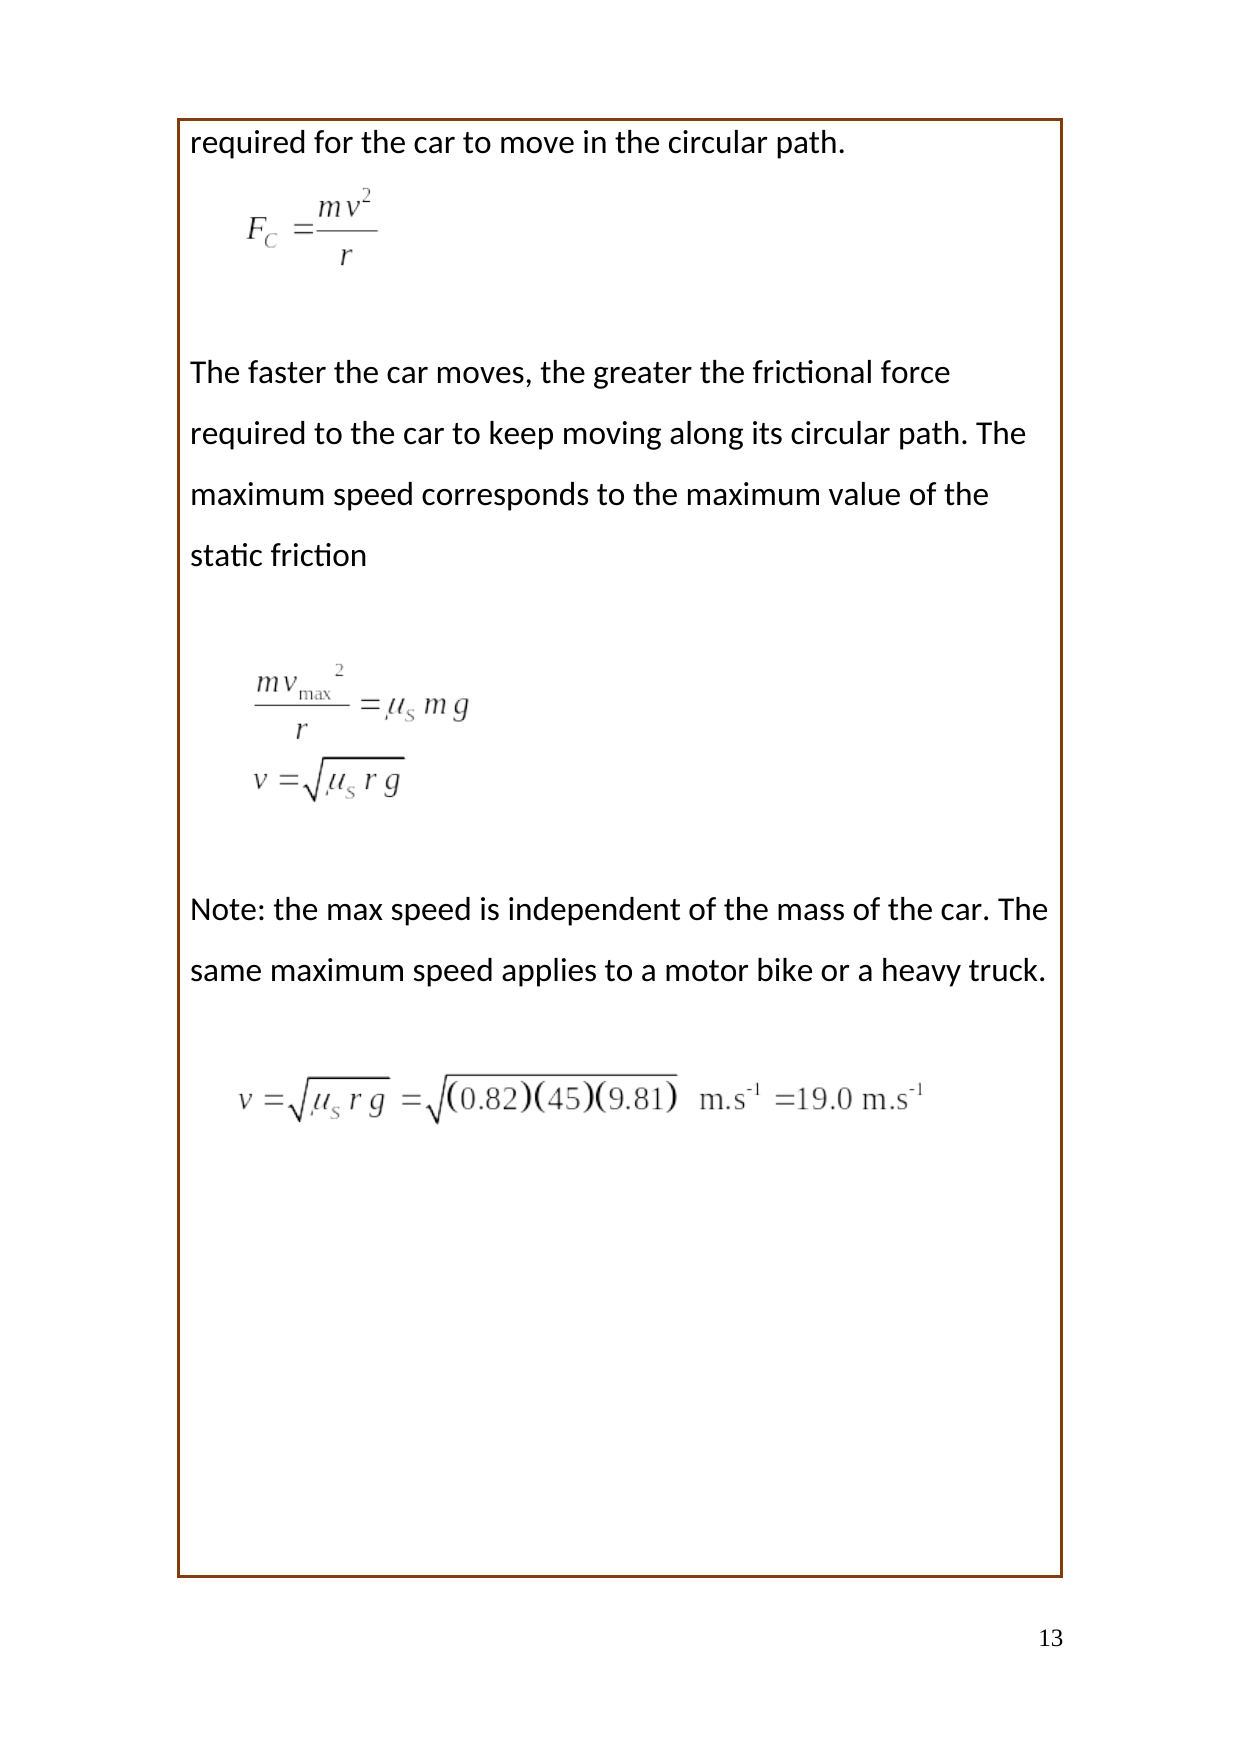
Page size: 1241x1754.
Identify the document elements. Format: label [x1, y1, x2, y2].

table_header [180, 121, 1060, 1575]
